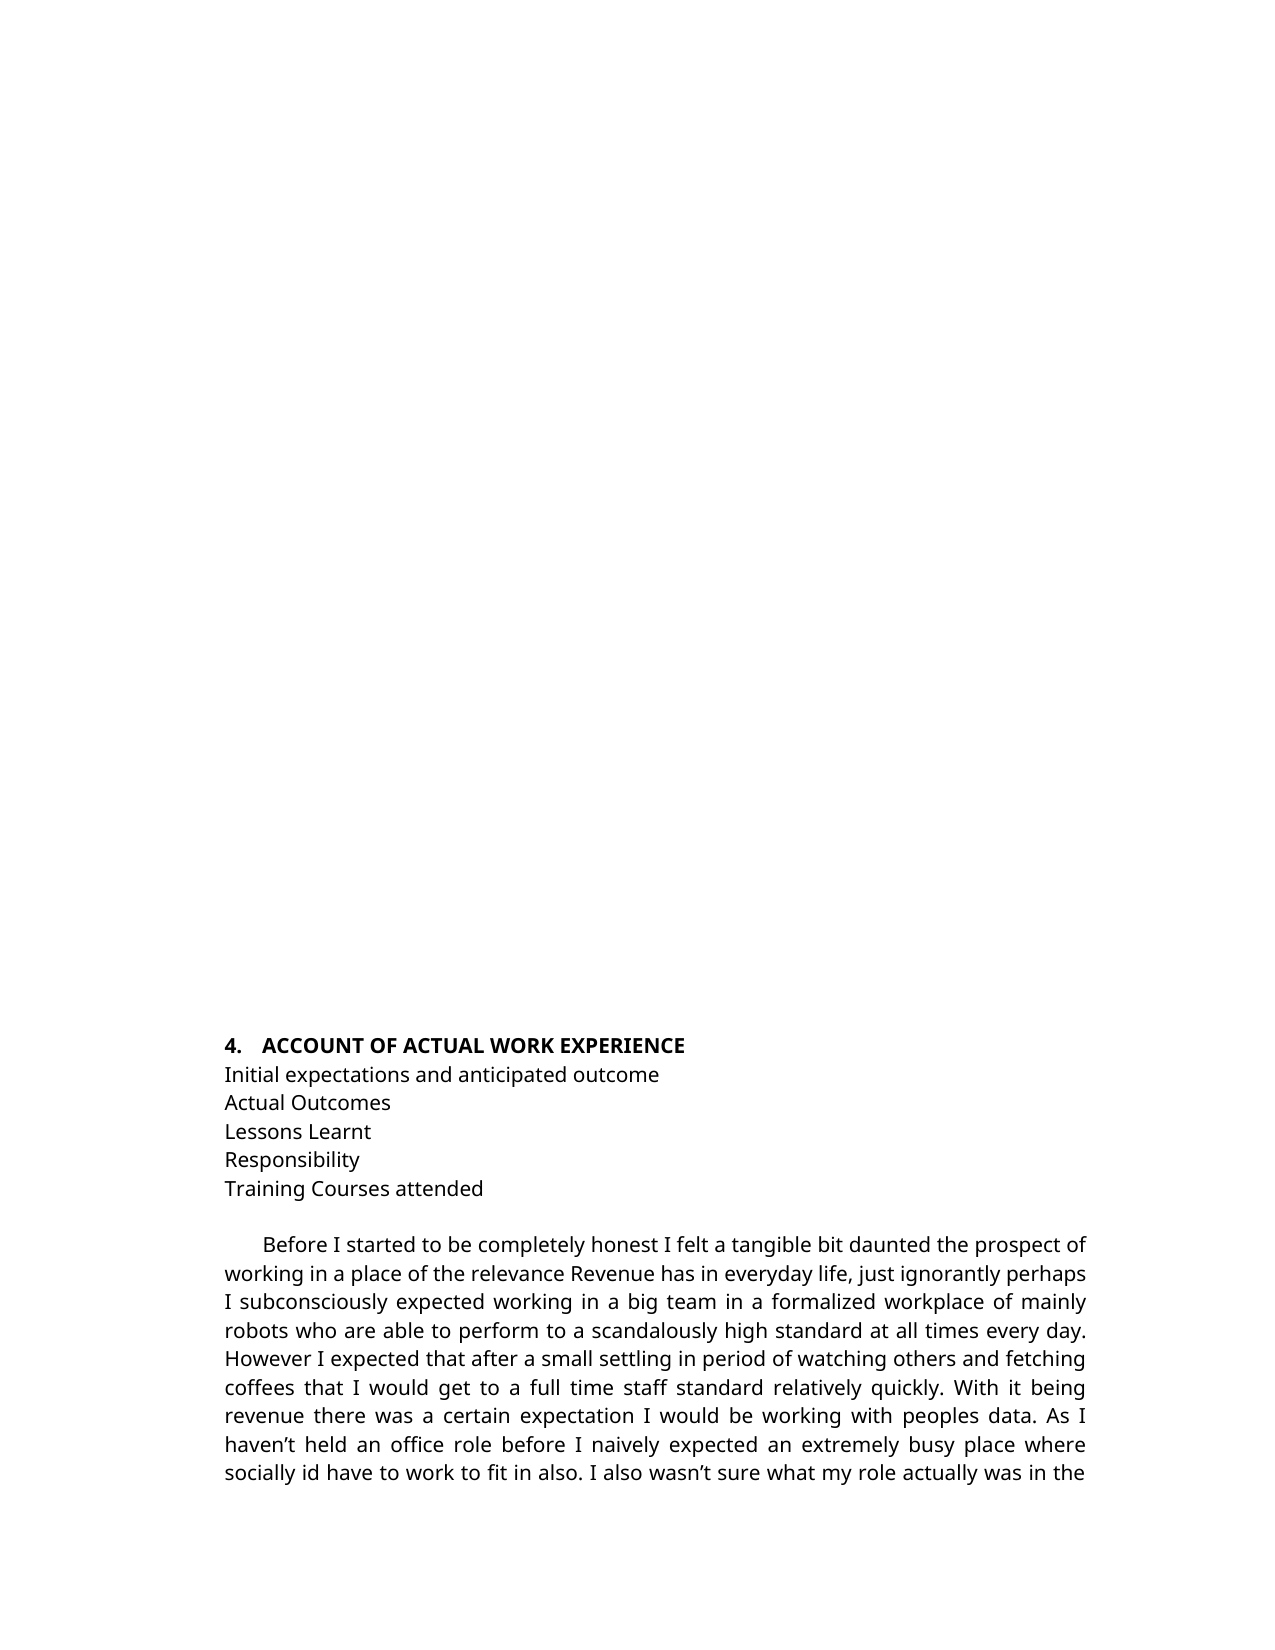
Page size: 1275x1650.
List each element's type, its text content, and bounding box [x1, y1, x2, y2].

text Actual Outcomes [224, 1088, 1088, 1117]
list ACCOUNT OF ACTUAL WORK EXPERIENCE [224, 1032, 1088, 1060]
text Lessons Learnt [224, 1117, 1088, 1145]
text Responsibility [224, 1145, 1088, 1174]
text Training Courses attended [224, 1174, 1088, 1202]
text Initial expectations and anticipated outcome [224, 1060, 1088, 1088]
